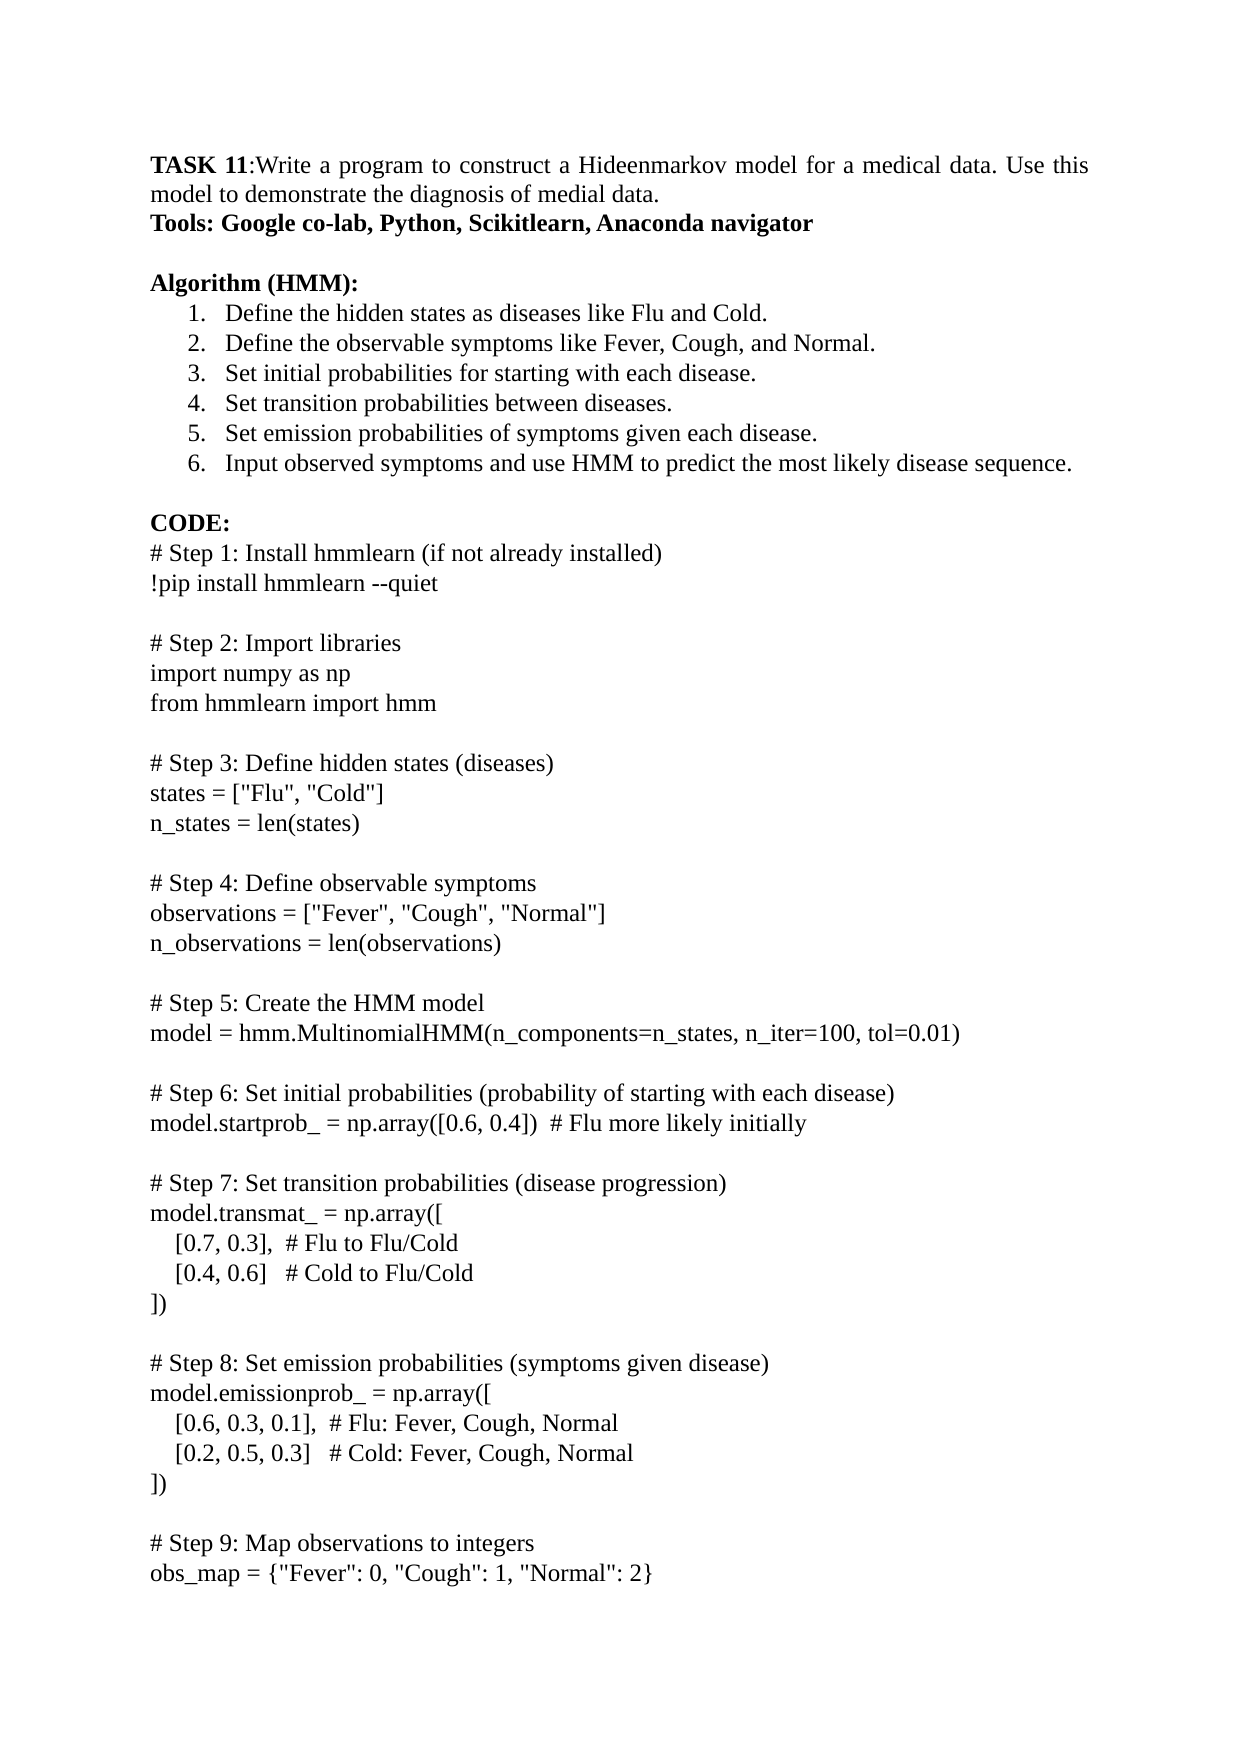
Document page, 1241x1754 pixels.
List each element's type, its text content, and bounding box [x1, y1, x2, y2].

text [0.7, 0.3], # Flu to Flu/Cold [150, 1228, 1090, 1257]
text obs_map = {"Fever": 0, "Cough": 1, "Normal": 2} [150, 1558, 1090, 1587]
text observations = ["Fever", "Cough", "Normal"] [150, 898, 1090, 927]
list Define the hidden states as diseases like Flu and Cold. [187, 298, 1090, 327]
text TASK 11:Write a program to construct a Hideenmarkov model for a medical data. Use this model to demonstrate the diagnosis of medial data. [150, 150, 1090, 207]
text ]) [150, 1288, 1090, 1317]
text model.transmat_ = np.array([ [150, 1198, 1090, 1227]
list Define the observable symptoms like Fever, Cough, and Normal. [187, 328, 1090, 357]
text # Step 2: Import libraries [150, 628, 1090, 657]
text n_states = len(states) [150, 808, 1090, 837]
text model.emissionprob_ = np.array([ [150, 1378, 1090, 1407]
text model.startprob_ = np.array([0.6, 0.4]) # Flu more likely initially [150, 1108, 1090, 1137]
text from hmmlearn import hmm [150, 688, 1090, 717]
text ]) [150, 1468, 1090, 1497]
text import numpy as np [150, 658, 1090, 687]
text # Step 8: Set emission probabilities (symptoms given disease) [150, 1348, 1090, 1377]
list Set emission probabilities of symptoms given each disease. [187, 418, 1090, 447]
text # Step 1: Install hmmlearn (if not already installed) [150, 538, 1090, 567]
list Set initial probabilities for starting with each disease. [187, 358, 1090, 387]
text [0.6, 0.3, 0.1], # Flu: Fever, Cough, Normal [150, 1408, 1090, 1437]
text Tools: Google co-lab, Python, Scikitlearn, Anaconda navigator [150, 208, 1090, 237]
text [0.2, 0.5, 0.3] # Cold: Fever, Cough, Normal [150, 1438, 1090, 1467]
text CODE: [150, 508, 1090, 537]
list Set transition probabilities between diseases. [187, 388, 1090, 417]
list Input observed symptoms and use HMM to predict the most likely disease sequence. [187, 448, 1090, 477]
text # Step 3: Define hidden states (diseases) [150, 748, 1090, 777]
text states = ["Flu", "Cold"] [150, 778, 1090, 807]
text # Step 4: Define observable symptoms [150, 868, 1090, 897]
text # Step 9: Map observations to integers [150, 1528, 1090, 1557]
text [0.4, 0.6] # Cold to Flu/Cold [150, 1258, 1090, 1287]
text !pip install hmmlearn --quiet [150, 568, 1090, 597]
text n_observations = len(observations) [150, 928, 1090, 957]
text # Step 5: Create the HMM model [150, 988, 1090, 1017]
text # Step 6: Set initial probabilities (probability of starting with each disease) [150, 1078, 1090, 1107]
text model = hmm.MultinomialHMM(n_components=n_states, n_iter=100, tol=0.01) [150, 1018, 1090, 1047]
text Algorithm (HMM): [150, 268, 1090, 297]
text # Step 7: Set transition probabilities (disease progression) [150, 1168, 1090, 1197]
